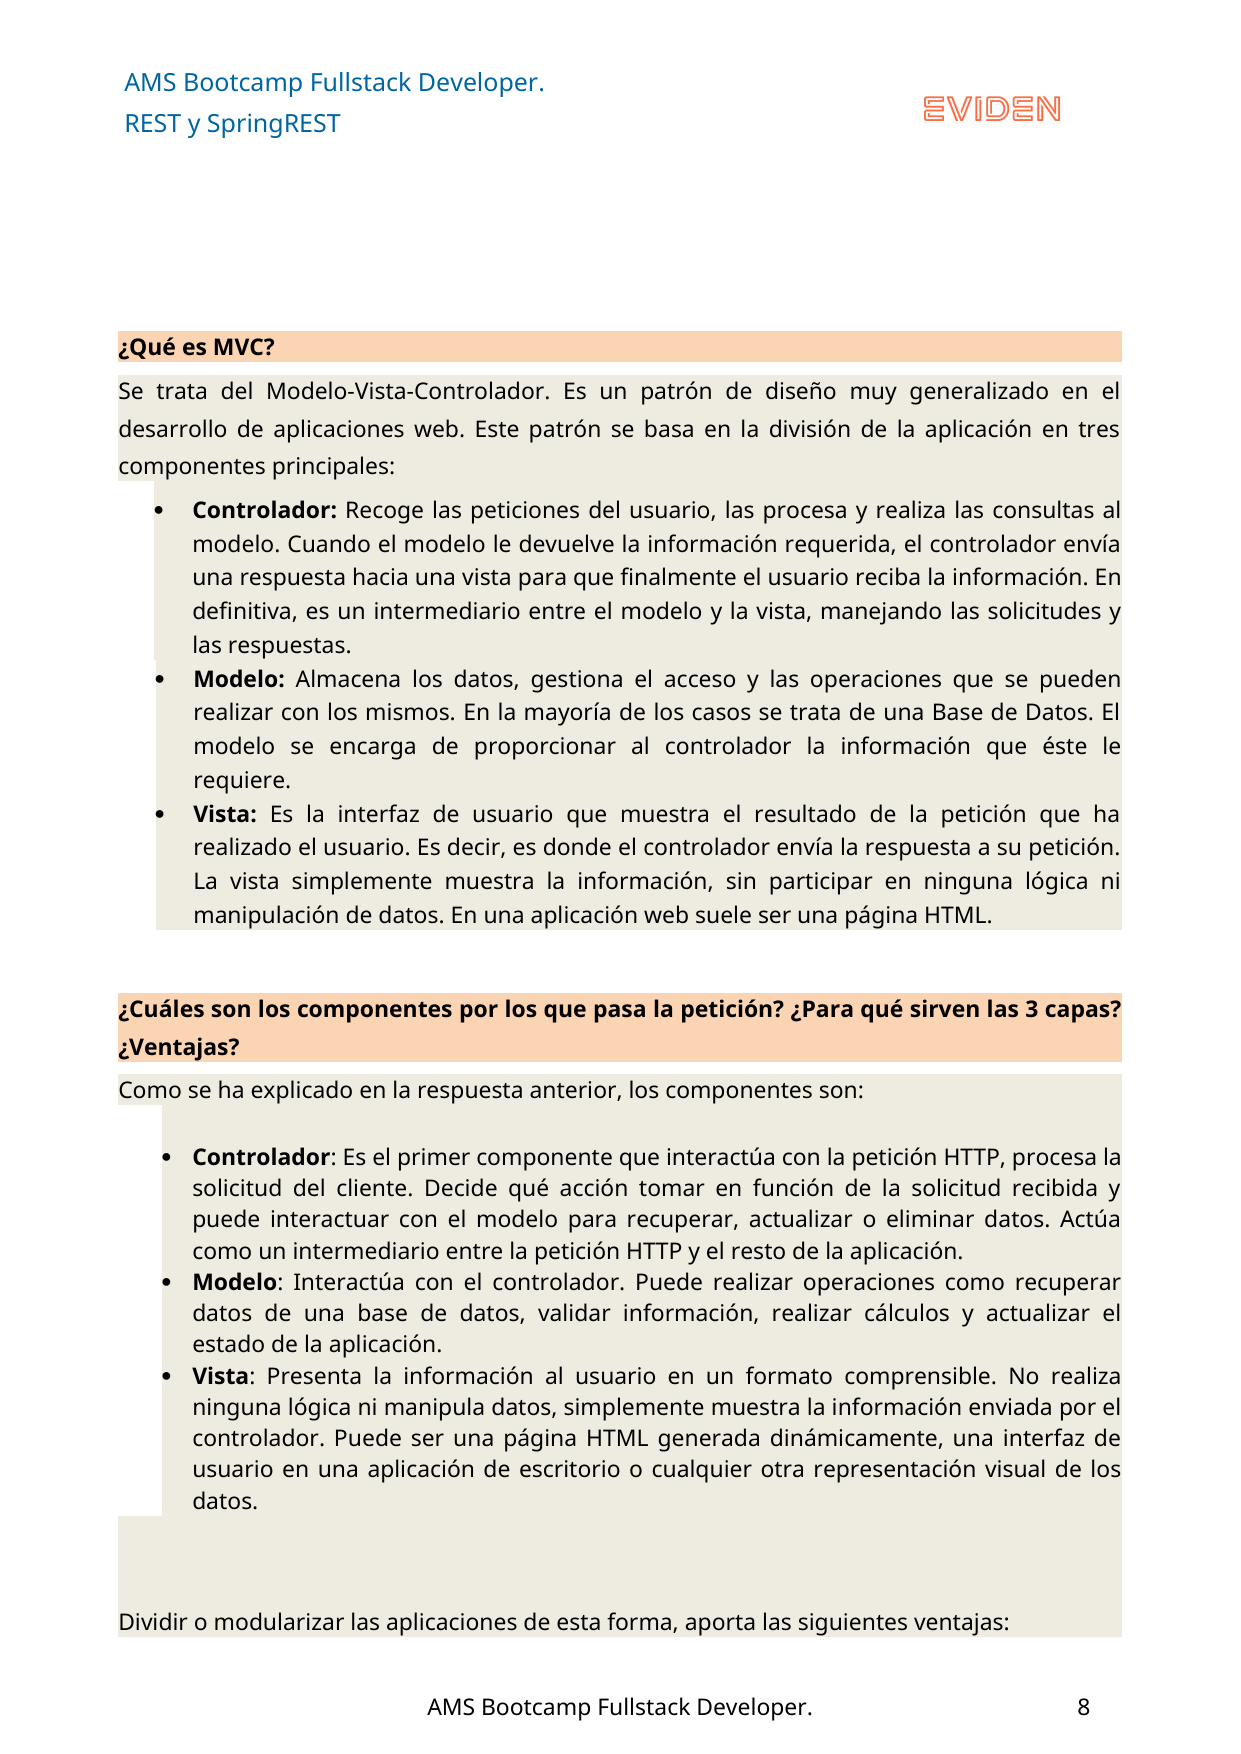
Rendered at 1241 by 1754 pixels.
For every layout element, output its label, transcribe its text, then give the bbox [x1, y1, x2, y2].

text ¿Qué es MVC? [118, 331, 1122, 362]
text Se trata del Modelo-Vista-Controlador. Es un patrón de diseño muy generalizado en el desarrollo de aplicaciones web. Este patrón se basa en la división de la aplicación en tres componentes principales: [118, 375, 1122, 481]
list Controlador: Recoge las peticiones del usuario, las procesa y realiza las consultas al modelo. Cuando el modelo le devuelve la información requerida, el controlador envía una respuesta hacia una vista para que finalmente el usuario reciba la información. En definitiva, es un intermediario entre el modelo y la vista, manejando las solicitudes y las respuestas. [154, 494, 1122, 660]
text ¿Cuáles son los componentes por los que pasa la petición? ¿Para qué sirven las 3 capas? ¿Ventajas? [118, 993, 1122, 1062]
list Controlador: Es el primer componente que interactúa con la petición HTTP, procesa la solicitud del cliente. Decide qué acción tomar en función de la solicitud recibida y puede interactuar con el modelo para recuperar, actualizar o eliminar datos. Actúa como un intermediario entre la petición HTTP y el resto de la aplicación. [162, 1141, 1122, 1266]
text Dividir o modularizar las aplicaciones de esta forma, aporta las siguientes ventajas: [118, 1605, 1122, 1637]
list Vista: Presenta la información al usuario en un formato comprensible. No realiza ninguna lógica ni manipula datos, simplemente muestra la información enviada por el controlador. Puede ser una página HTML generada dinámicamente, una interfaz de usuario en una aplicación de escritorio o cualquier otra representación visual de los datos. [162, 1359, 1122, 1516]
text Como se ha explicado en la respuesta anterior, los componentes son: [118, 1074, 1122, 1105]
list Modelo: Almacena los datos, gestiona el acceso y las operaciones que se pueden realizar con los mismos. En la mayoría de los casos se trata de una Base de Datos. El modelo se encarga de proporcionar al controlador la información que éste le requiere. [156, 662, 1122, 795]
list Vista: Es la interfaz de usuario que muestra el resultado de la petición que ha realizado el usuario. Es decir, es donde el controlador envía la respuesta a su petición. La vista simplemente muestra la información, sin participar en ninguna lógica ni manipulación de datos. En una aplicación web suele ser una página HTML. [156, 797, 1122, 930]
list Modelo: Interactúa con el controlador. Puede realizar operaciones como recuperar datos de una base de datos, validar información, realizar cálculos y actualizar el estado de la aplicación. [162, 1266, 1122, 1359]
picture [912, 84, 1072, 133]
